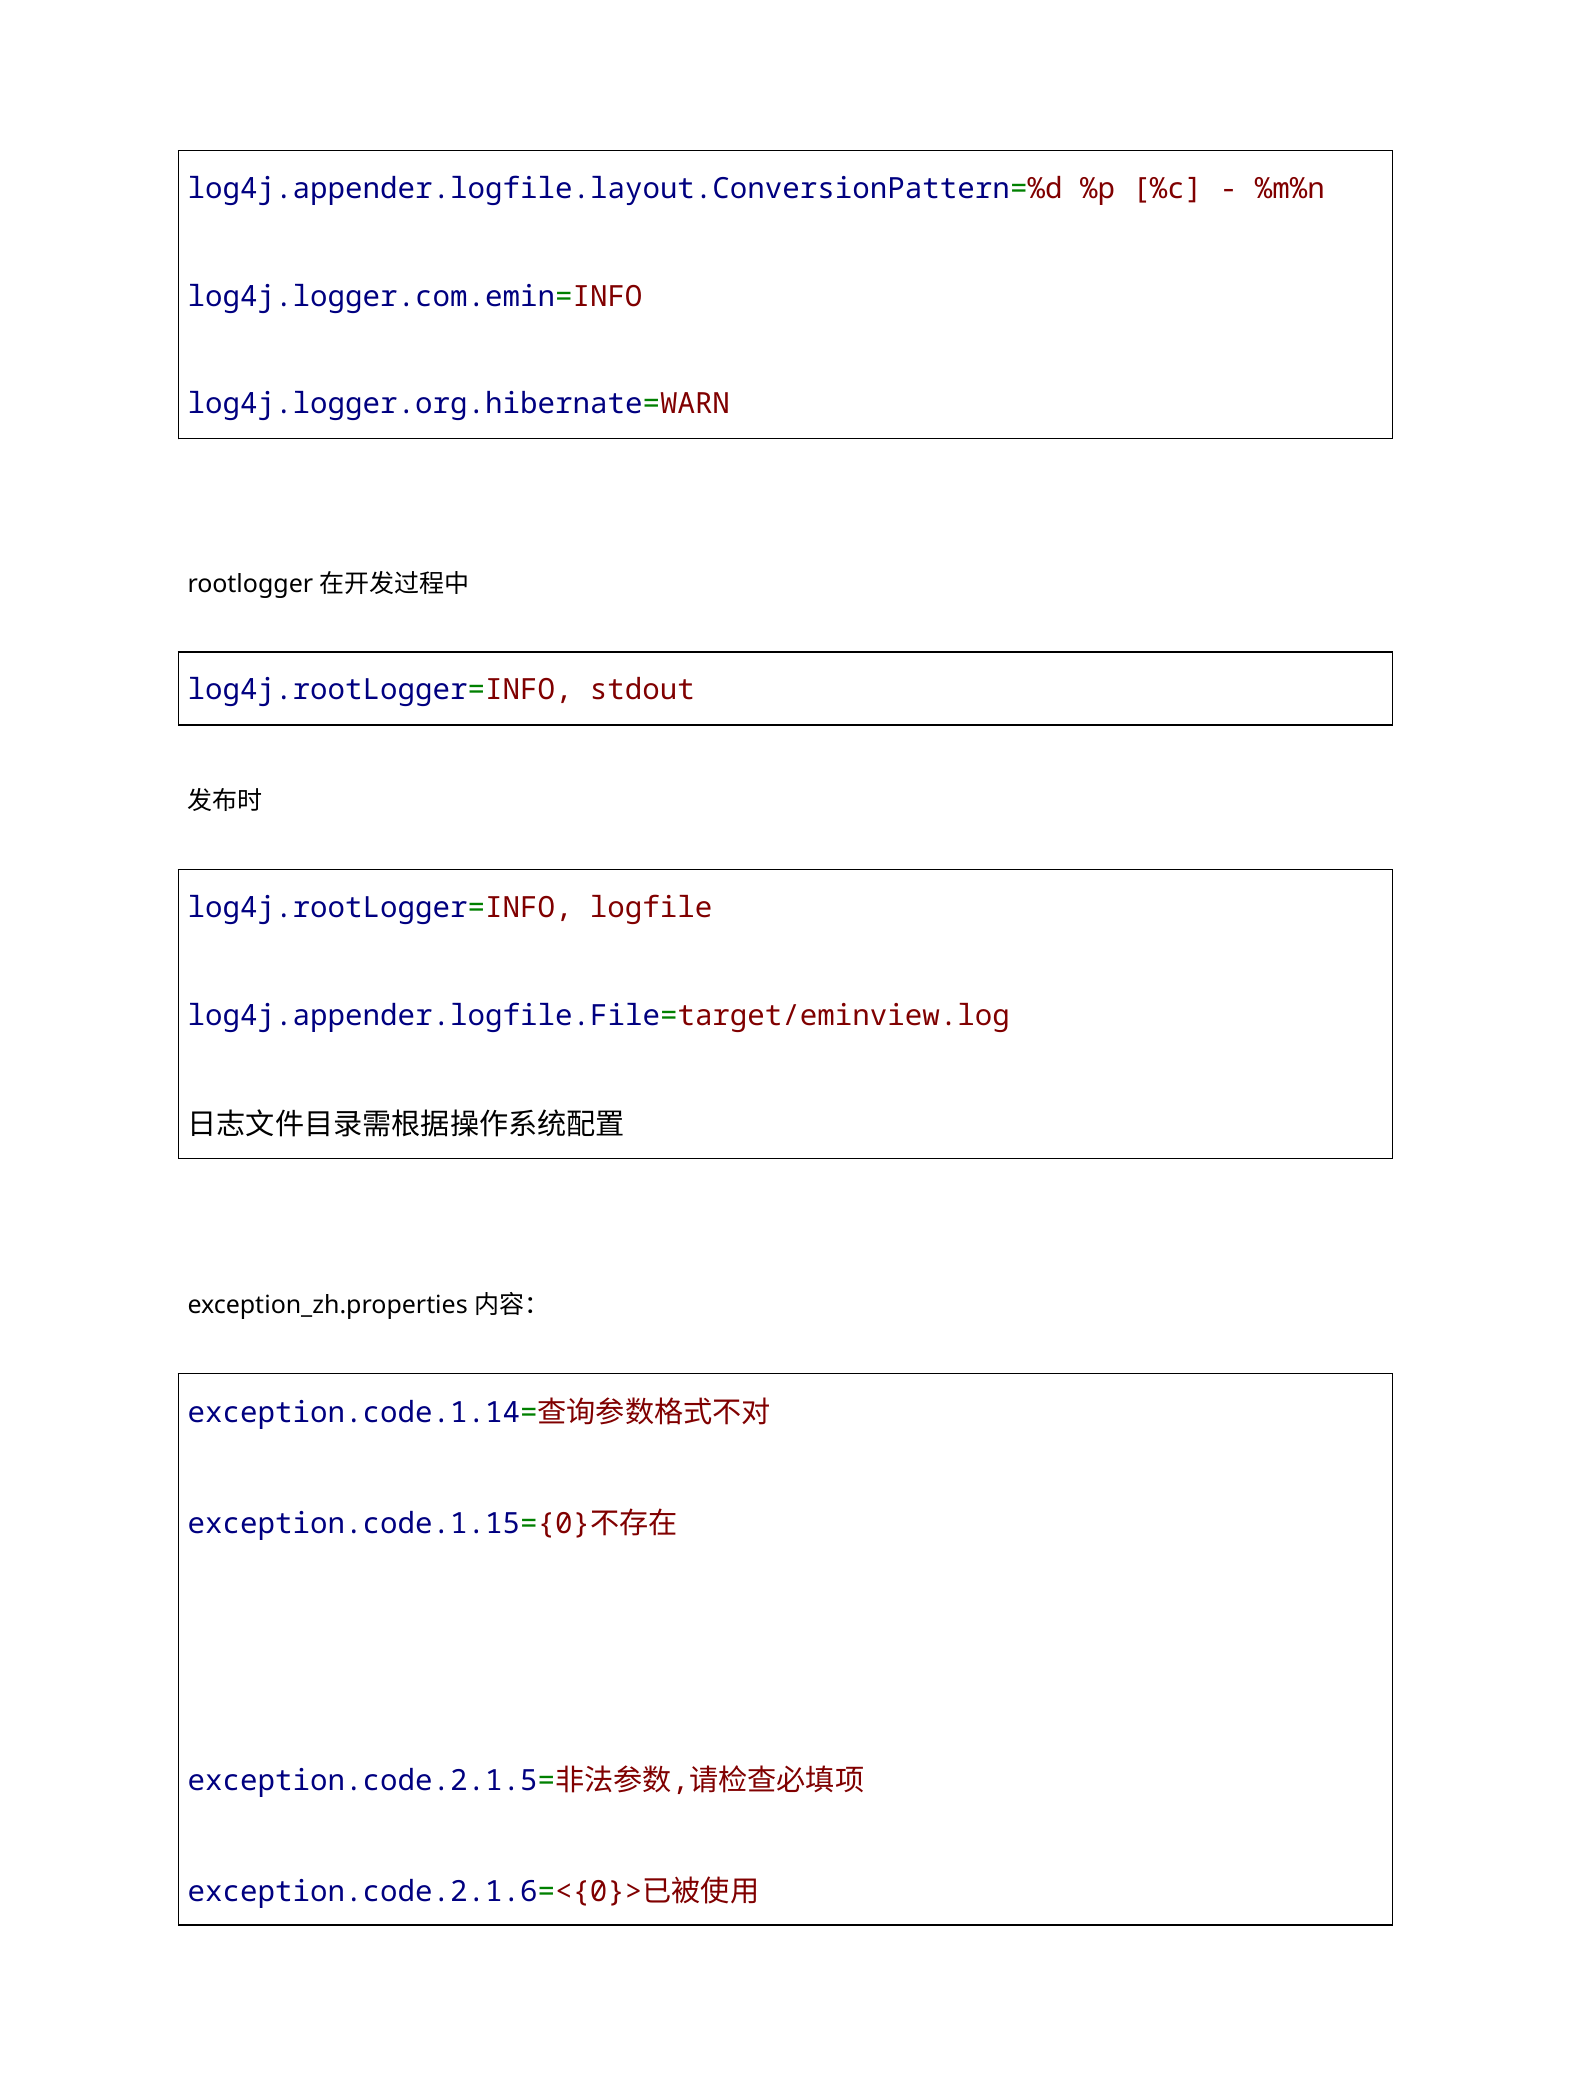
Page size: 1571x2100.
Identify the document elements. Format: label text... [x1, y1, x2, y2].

text log4j.logger.com.emin=INFO [179, 258, 1392, 329]
text exception.code.1.14=查询参数格式不对 [179, 1374, 1392, 1444]
text log4j.appender.logfile.File=target/eminview.log [179, 977, 1392, 1048]
text 发布时 [187, 765, 1383, 833]
text log4j.rootLogger=INFO, stdout [179, 653, 1392, 724]
text log4j.rootLogger=INFO, logfile [179, 870, 1392, 940]
text exception_zh.properties 内容： [187, 1269, 1383, 1337]
text exception.code.1.15={0}不存在 [179, 1483, 1392, 1554]
text exception.code.2.1.6=<{0}>已被使用 [179, 1851, 1392, 1924]
text rootlogger 在开发过程中 [187, 547, 1383, 615]
text log4j.appender.logfile.layout.ConversionPattern=%d %p [%c] - %m%n [179, 151, 1392, 221]
text exception.code.2.1.5=非法参数,请检查必填项 [179, 1741, 1392, 1812]
text 日志文件目录需根据操作系统配置 [179, 1084, 1392, 1158]
text log4j.logger.org.hibernate=WARN [179, 365, 1392, 438]
